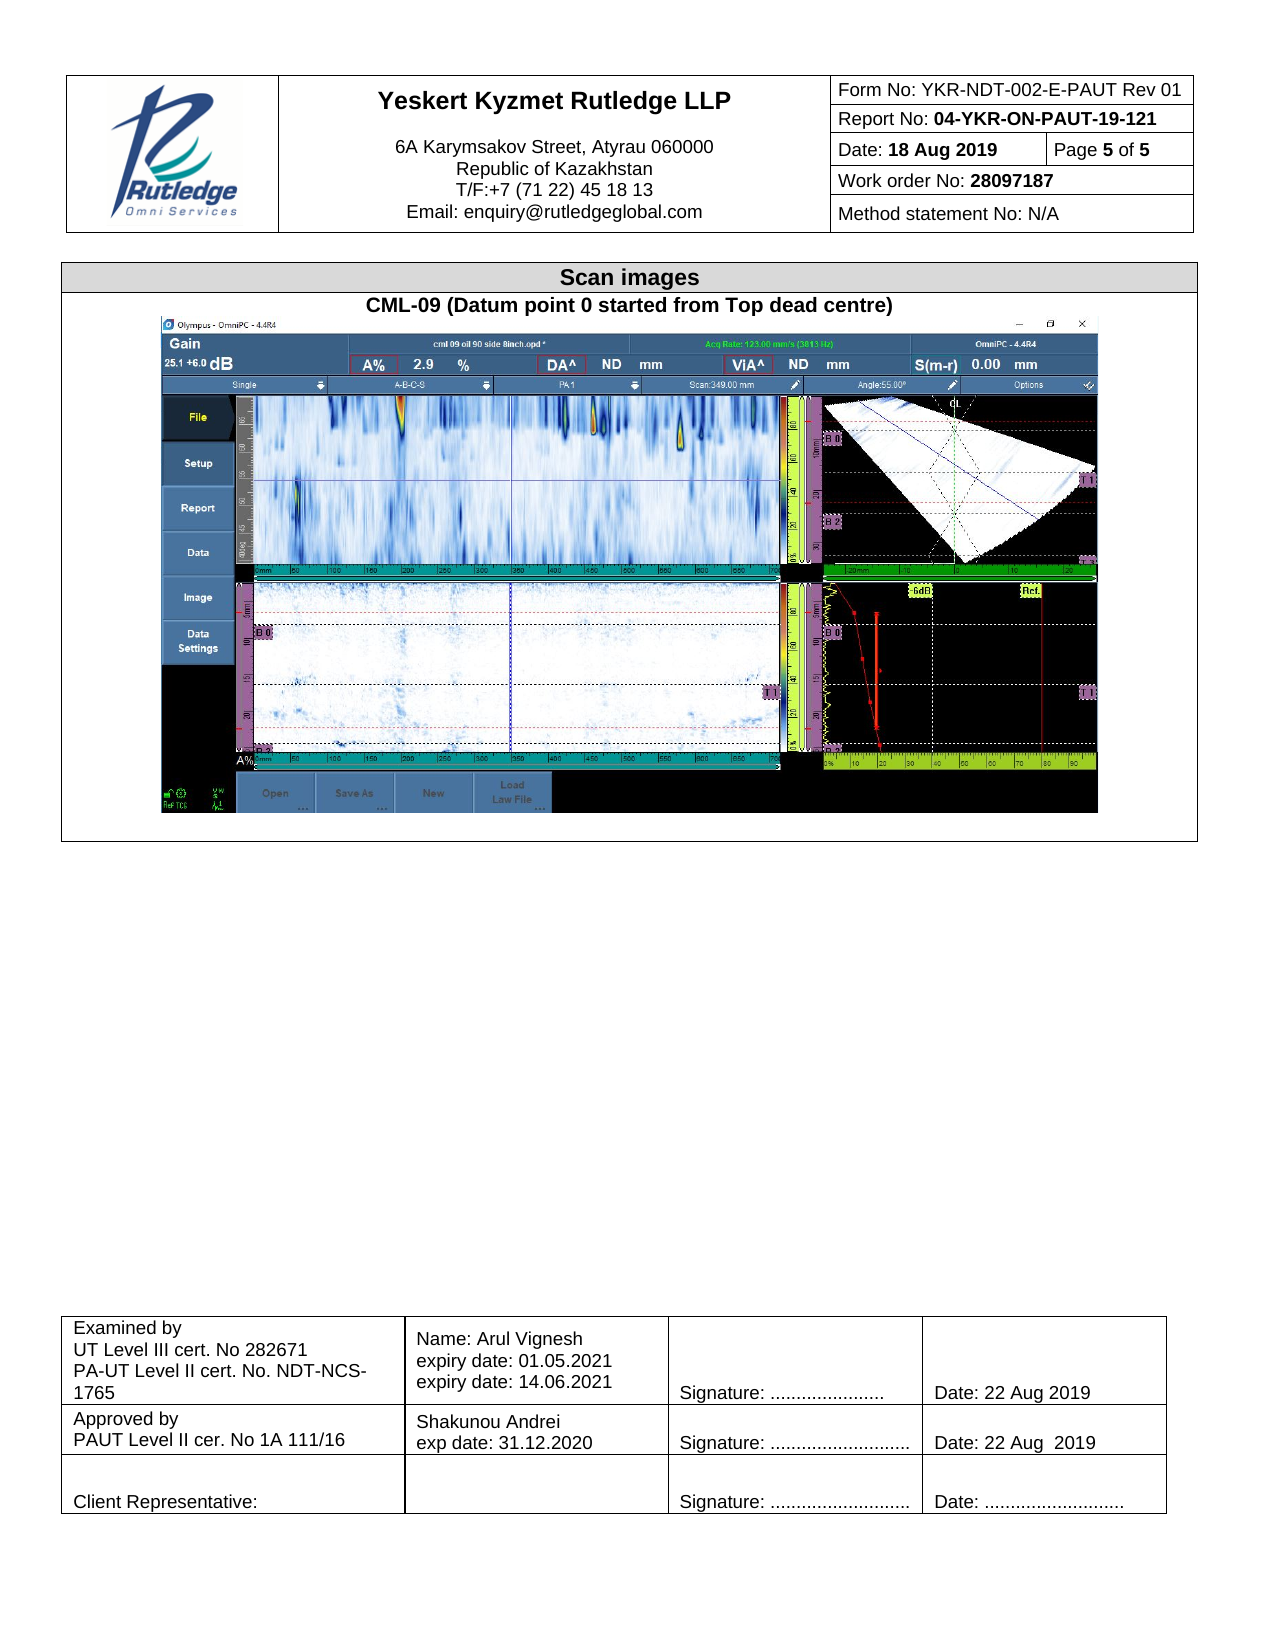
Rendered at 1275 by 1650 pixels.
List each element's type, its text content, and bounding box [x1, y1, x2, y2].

table_header Scan images [62, 263, 1197, 292]
table_header Examined by UT Level III cert. No 282671 PA-UT Level II cert. No. NDT-NCS-1765 [62, 1317, 404, 1403]
table_cell [406, 1455, 668, 1512]
table_header Name: Arul Vignesh expiry date: 01.05.2021 expiry date: 14.06.2021 [406, 1317, 668, 1403]
table_header Date: 22 Aug 2019 [923, 1317, 1166, 1403]
table_cell Date: 22 Aug 2019 [923, 1405, 1166, 1454]
picture [160, 316, 1099, 813]
picture [105, 78, 243, 226]
table_cell CML-09 (Datum point 0 started from Top dead centre) [62, 293, 1197, 841]
table_header Signature: ...................... [669, 1317, 922, 1403]
table_cell Approved by PAUT Level II cer. No 1A 111/16 [62, 1405, 404, 1454]
table_cell Date: ........................... [923, 1455, 1166, 1512]
table_cell Client Representative: [62, 1455, 404, 1512]
table_cell Signature: ........................... [669, 1455, 922, 1512]
table_cell Shakunou Andrei exp date: 31.12.2020 [406, 1405, 668, 1454]
table_cell Signature: ........................... [669, 1405, 922, 1454]
